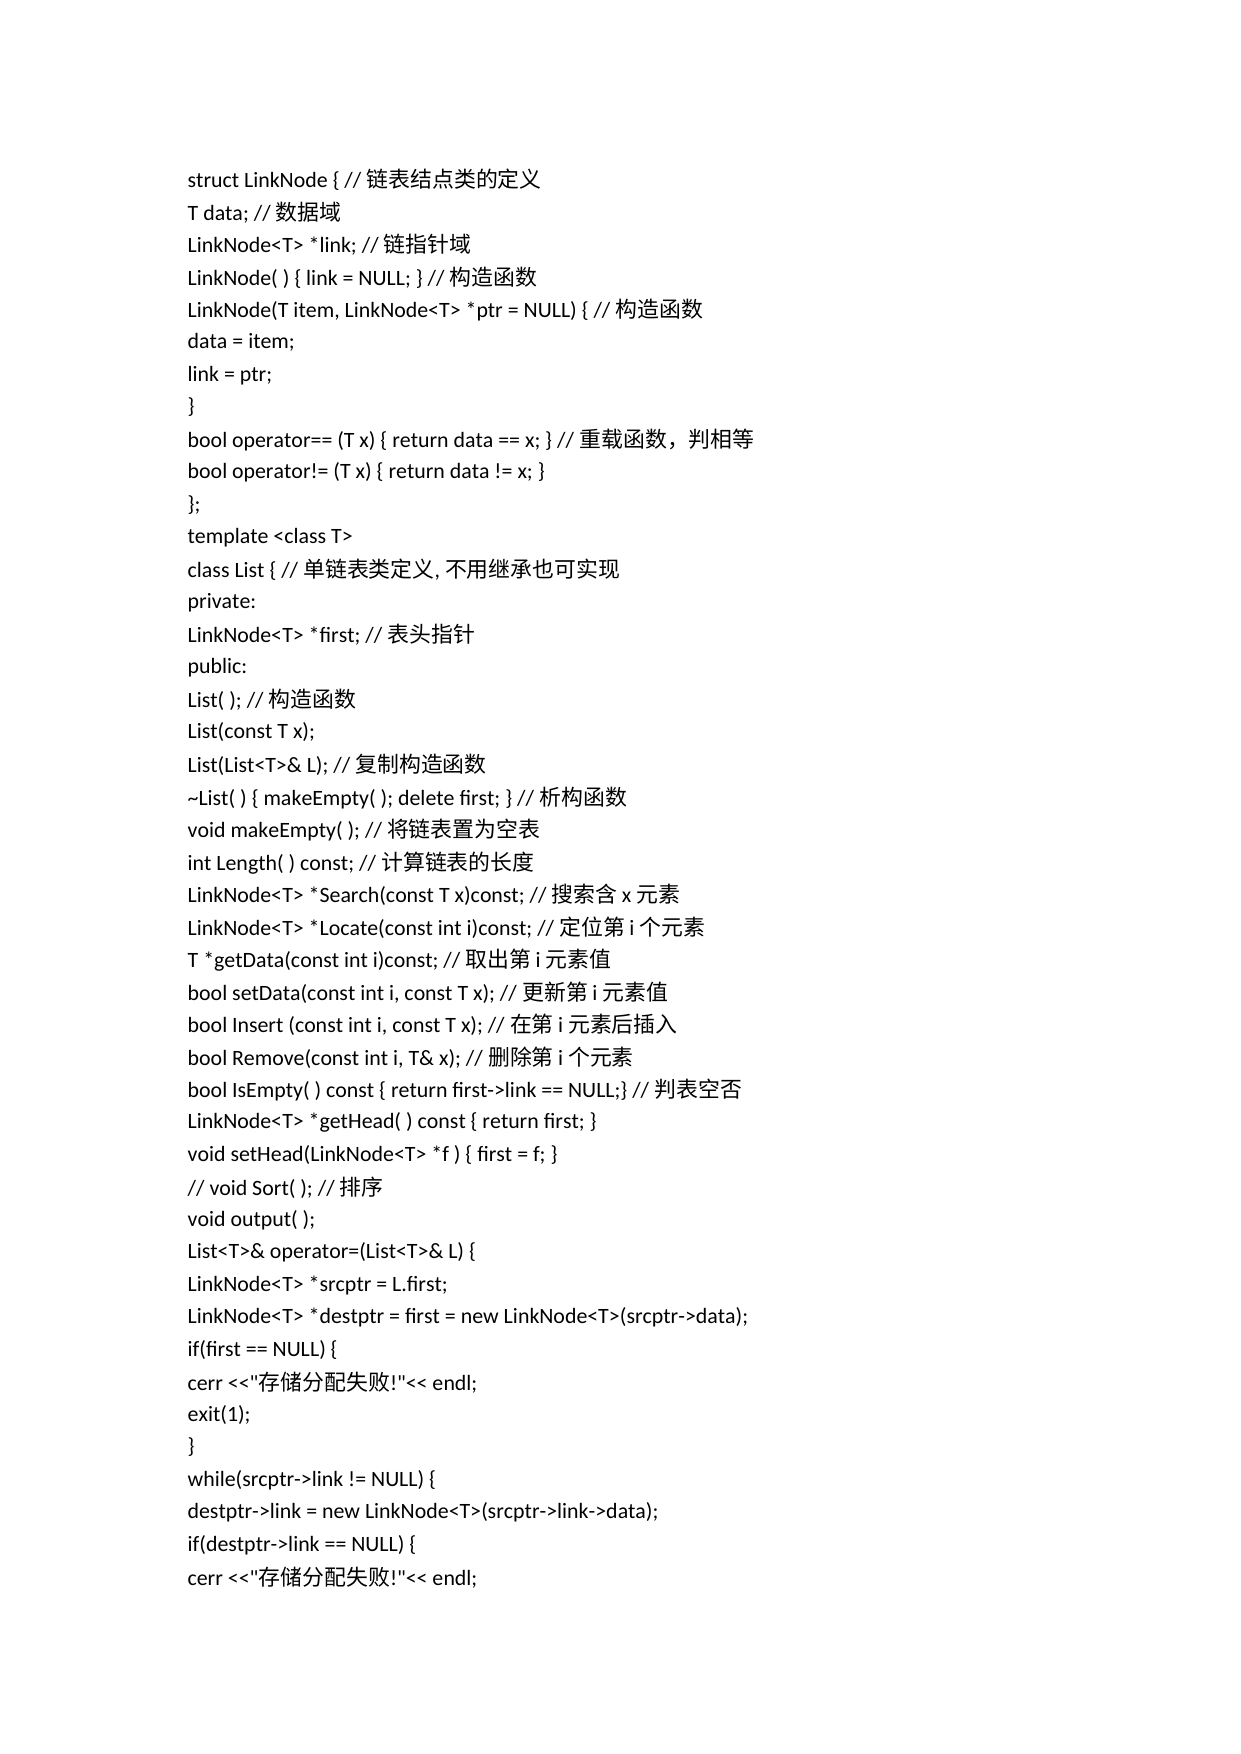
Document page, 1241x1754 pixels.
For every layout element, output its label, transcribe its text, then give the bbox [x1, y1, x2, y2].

text List(const T x); [187, 714, 1053, 747]
text bool operator!= (T x) { return data != x; } [187, 454, 1053, 487]
text bool IsEmpty( ) const { return first->link == NULL;} // 判表空否 [187, 1072, 1053, 1104]
text T *getData(const int i)const; // 取出第i 元素值 [187, 942, 1053, 974]
text LinkNode<T> *srcptr = L.first; [187, 1267, 1053, 1299]
text LinkNode( ) { link = NULL; } // 构造函数 [187, 259, 1053, 292]
text bool operator== (T x) { return data == x; } // 重载函数，判相等 [187, 422, 1053, 454]
text class List { // 单链表类定义, 不用继承也可实现 [187, 552, 1053, 584]
text void output( ); [187, 1202, 1053, 1234]
text if(destptr->link == NULL) { [187, 1527, 1053, 1559]
text // void Sort( ); // 排序 [187, 1169, 1053, 1202]
text LinkNode<T> *Search(const T x)const; // 搜索含x 元素 [187, 877, 1053, 909]
text } [187, 389, 1053, 422]
text public: [187, 649, 1053, 682]
text void setHead(LinkNode<T> *f ) { first = f; } [187, 1137, 1053, 1169]
text LinkNode<T> *link; // 链指针域 [187, 227, 1053, 259]
text LinkNode<T> *first; // 表头指针 [187, 617, 1053, 649]
text void makeEmpty( ); // 将链表置为空表 [187, 812, 1053, 844]
text bool setData(const int i, const T x); // 更新第i 元素值 [187, 974, 1053, 1007]
text destptr->link = new LinkNode<T>(srcptr->link->data); [187, 1494, 1053, 1527]
text LinkNode<T> *Locate(const int i)const; // 定位第i 个元素 [187, 909, 1053, 942]
text bool Remove(const int i, T& x); // 删除第i 个元素 [187, 1039, 1053, 1072]
text List<T>& operator=(List<T>& L) { [187, 1234, 1053, 1267]
text private: [187, 584, 1053, 617]
text LinkNode<T> *destptr = first = new LinkNode<T>(srcptr->data); [187, 1299, 1053, 1332]
text LinkNode(T item, LinkNode<T> *ptr = NULL) { // 构造函数 [187, 292, 1053, 324]
text T data; // 数据域 [187, 194, 1053, 227]
text if(first == NULL) { [187, 1332, 1053, 1364]
text cerr <<"存储分配失败!"<< endl; [187, 1364, 1053, 1397]
text }; [187, 487, 1053, 519]
text bool Insert (const int i, const T x); // 在第i 元素后插入 [187, 1007, 1053, 1039]
text cerr <<"存储分配失败!"<< endl; [187, 1559, 1053, 1592]
text exit(1); [187, 1397, 1053, 1429]
text LinkNode<T> *getHead( ) const { return first; } [187, 1104, 1053, 1137]
text data = item; [187, 324, 1053, 357]
text List( ); // 构造函数 [187, 682, 1053, 714]
text List(List<T>& L); // 复制构造函数 [187, 747, 1053, 779]
text int Length( ) const; // 计算链表的长度 [187, 844, 1053, 877]
text } [187, 1429, 1053, 1462]
text struct LinkNode { // 链表结点类的定义 [187, 162, 1053, 194]
text template <class T> [187, 519, 1053, 552]
text ~List( ) { makeEmpty( ); delete first; } // 析构函数 [187, 779, 1053, 812]
text while(srcptr->link != NULL) { [187, 1462, 1053, 1494]
text link = ptr; [187, 357, 1053, 389]
